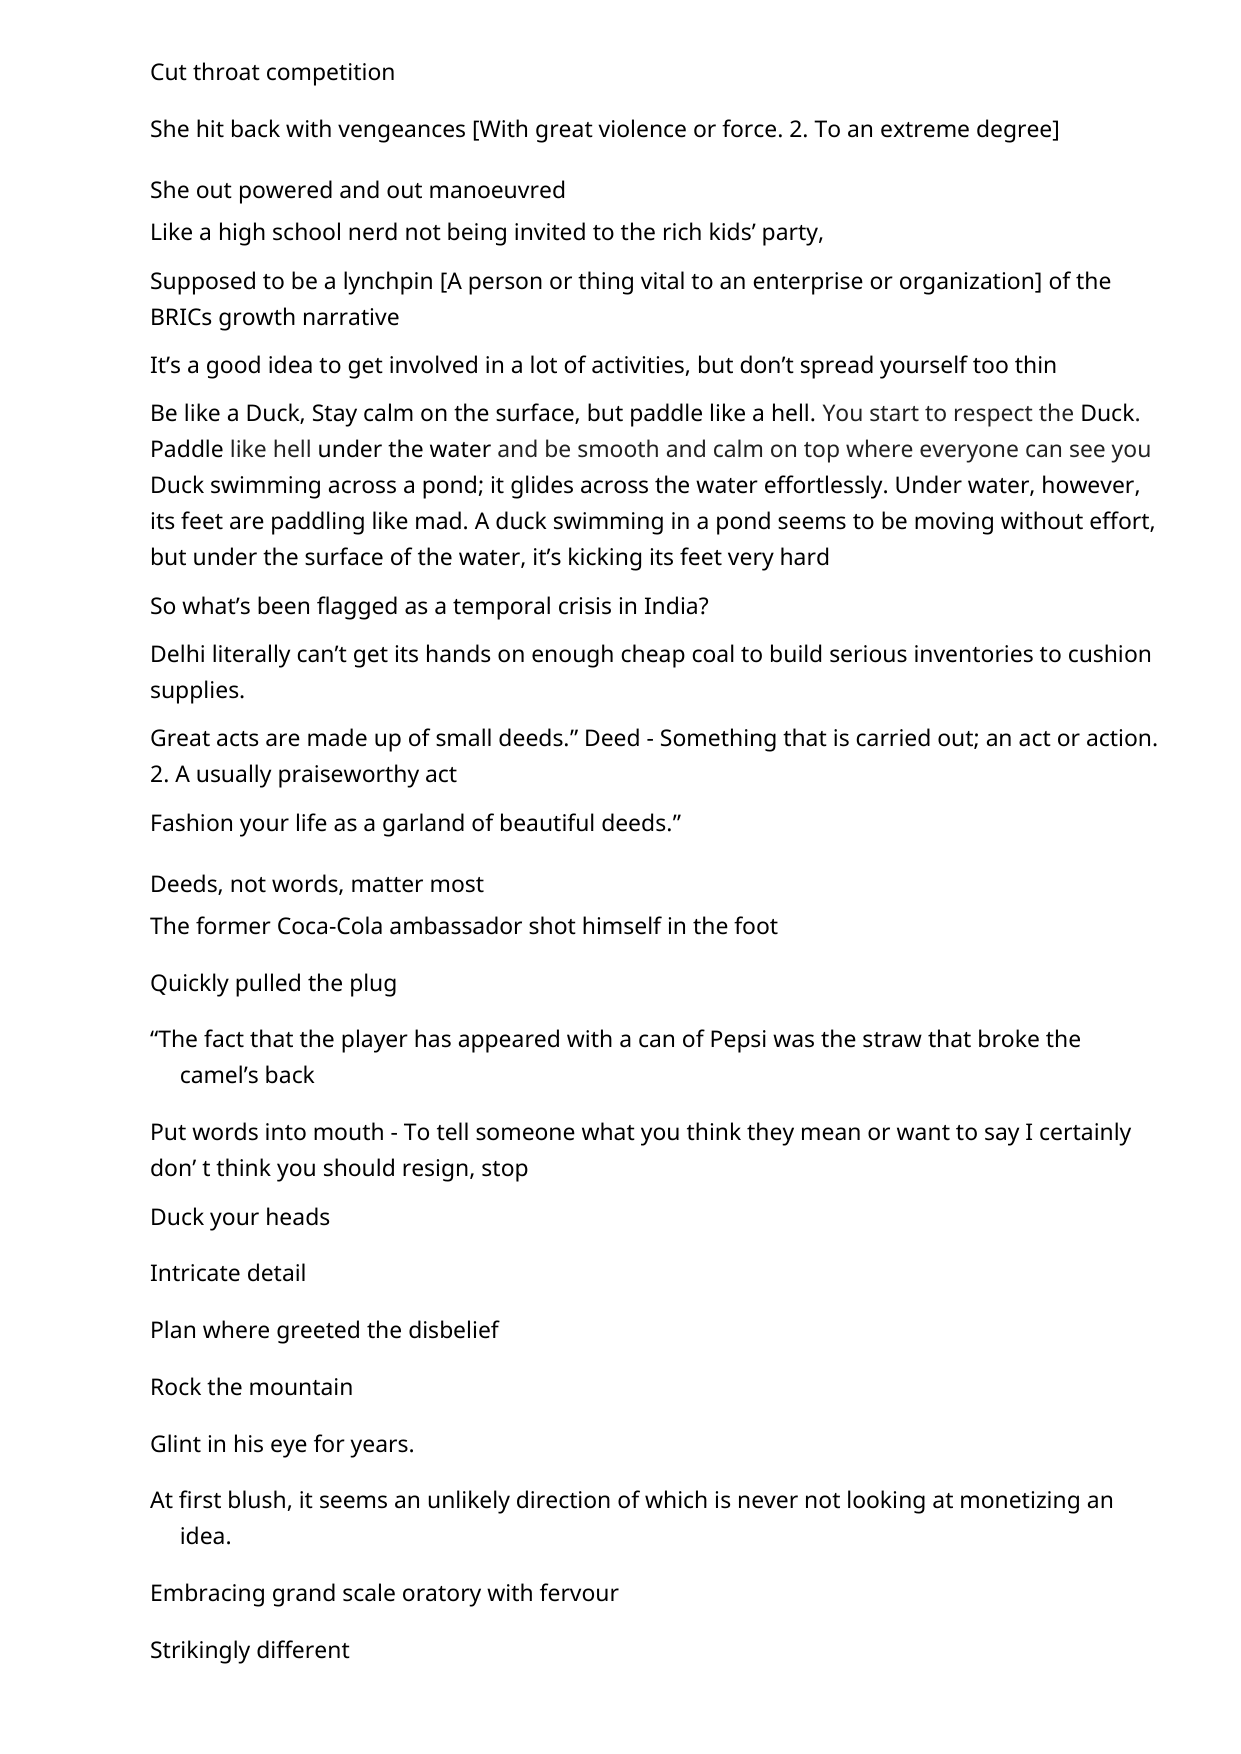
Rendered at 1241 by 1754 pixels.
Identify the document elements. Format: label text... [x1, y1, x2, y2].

text Be like a Duck, Stay calm on the surface, but paddle like a hell. You start to respect the Duck. Paddle like hell under the water and be smooth and calm on top where everyone can see you Duck swimming across a pond; it glides across the water effortlessly. Under water, however, its feet are paddling like mad. A duck swimming in a pond seems to be moving without effort, but under the surface of the water, it’s kicking its feet very hard [150, 397, 1162, 572]
text It’s a good idea to get involved in a lot of activities, but don’t spread yourself too thin [150, 349, 1162, 380]
text Rock the mountain [150, 1371, 1162, 1402]
text Strikingly different [150, 1634, 1162, 1665]
text Like a high school nerd not being invited to the rich kids’ party, [150, 216, 1162, 247]
text Plan where greeted the disbelief [150, 1314, 1162, 1345]
text “The fact that the player has appeared with a can of Pepsi was the straw that broke the camel’s back [150, 1023, 1162, 1091]
text The former Coca-Cola ambassador shot himself in the foot [150, 910, 1162, 941]
subtitle She out powered and out manoeuvred [150, 174, 1162, 205]
text Put words into mouth - To tell someone what you think they mean or want to say I certainly don’ t think you should resign, stop [150, 1116, 1162, 1183]
text Cut throat competition [150, 56, 1162, 87]
text She hit back with vengeances [With great violence or force. 2. To an extreme degree] [150, 113, 1162, 144]
text Quickly pulled the plug [150, 967, 1162, 998]
text Duck your heads [150, 1201, 1162, 1232]
subtitle Deeds, not words, matter most [150, 868, 1162, 899]
text Fashion your life as a garland of beautiful deeds.” [150, 807, 1162, 838]
text Glint in his eye for years. [150, 1428, 1162, 1459]
text Intricate detail [150, 1257, 1162, 1288]
text Embracing grand scale oratory with fervour [150, 1577, 1162, 1608]
text Delhi literally can’t get its hands on enough cheap coal to build serious inventories to cushion supplies. [150, 638, 1162, 705]
text Great acts are made up of small deeds.” Deed - Something that is carried out; an act or action. 2. A usually praiseworthy act [150, 722, 1162, 789]
text So what’s been flagged as a temporal crisis in India? [150, 589, 1162, 621]
text Supposed to be a lynchpin [A person or thing vital to an enterprise or organization] of the BRICs growth narrative [150, 264, 1162, 332]
text At first blush, it seems an unlikely direction of which is never not looking at monetizing an idea. [150, 1484, 1162, 1552]
